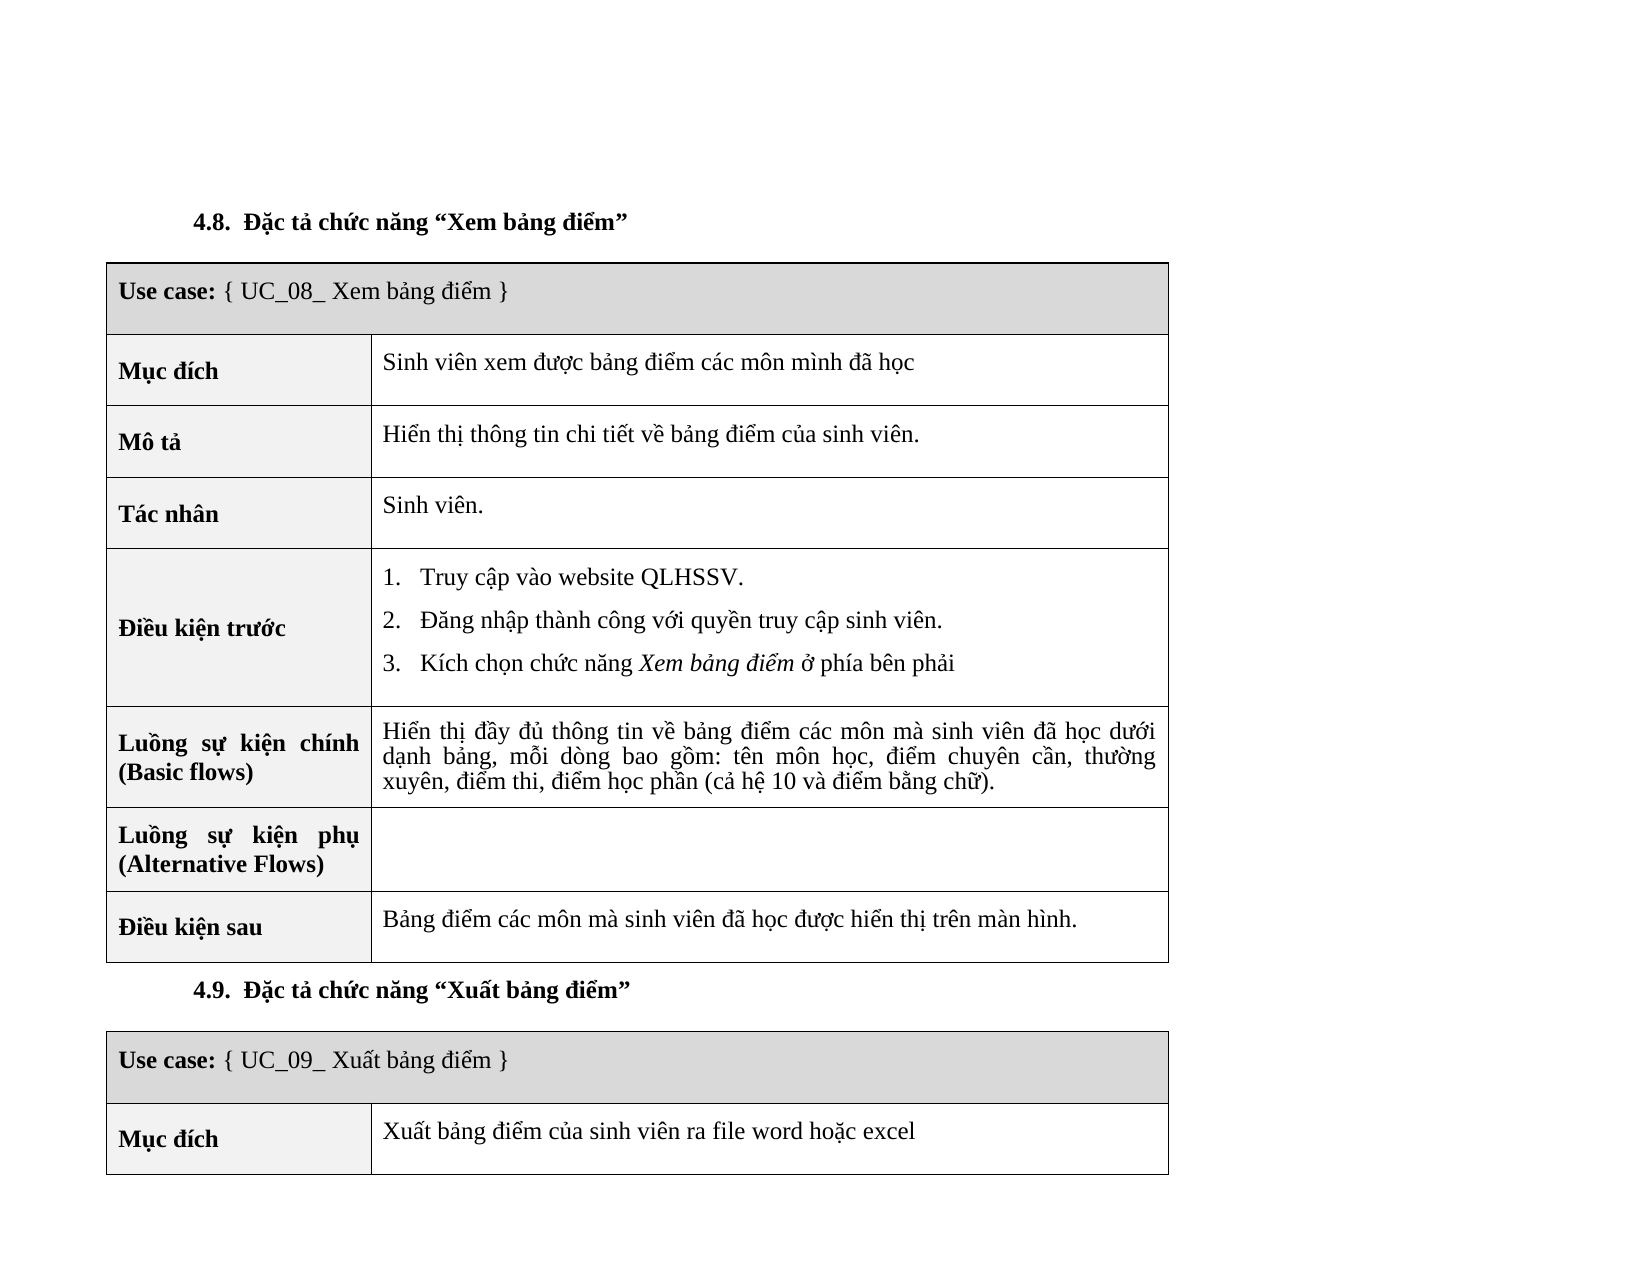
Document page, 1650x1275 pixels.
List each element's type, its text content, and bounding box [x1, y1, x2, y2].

table_cell Mô tả [107, 406, 371, 477]
table_header Use case: { UC_08_ Xem bảng điểm } [107, 264, 1168, 334]
table_cell Truy cập vào website QLHSSV. Đăng nhập thành công với quyền truy cập sinh viên. Kích chọn chức năng Xem bảng điểm ở phía bên phải [372, 549, 1168, 706]
table_cell Luồng sự kiện chính (Basic flows) [107, 707, 371, 807]
table_cell Xuất bảng điểm của sinh viên ra file word hoặc excel [372, 1104, 1168, 1174]
table_cell Mục đích [107, 335, 371, 405]
table_cell Bảng điểm các môn mà sinh viên đã học được hiển thị trên màn hình. [372, 892, 1168, 962]
table_cell Hiển thị đầy đủ thông tin về bảng điểm các môn mà sinh viên đã học dưới dạnh bảng, mỗi dòng bao gồm: tên môn học, điểm chuyên cần, thường xuyên, điểm thi, điểm học phần (cả hệ 10 và điểm bằng chữ). [372, 707, 1168, 807]
table_header Use case: { UC_09_ Xuất bảng điểm } [107, 1032, 1168, 1103]
table_cell Sinh viên xem được bảng điểm các môn mình đã học [372, 335, 1168, 405]
table_cell Mục đích [107, 1104, 371, 1174]
list 4.9. Đặc tả chức năng “Xuất bảng điểm” [193, 976, 1532, 1004]
table_cell Luồng sự kiện phụ (Alternative Flows) [107, 808, 371, 891]
list 4.8. Đặc tả chức năng “Xem bảng điểm” [193, 207, 1532, 236]
table_cell Tác nhân [107, 478, 371, 548]
table_cell Hiển thị thông tin chi tiết về bảng điểm của sinh viên. [372, 406, 1168, 477]
table_cell [372, 808, 1168, 891]
table_cell Điều kiện trước [107, 549, 371, 706]
table_cell Sinh viên. [372, 478, 1168, 548]
table_cell Điều kiện sau [107, 892, 371, 962]
